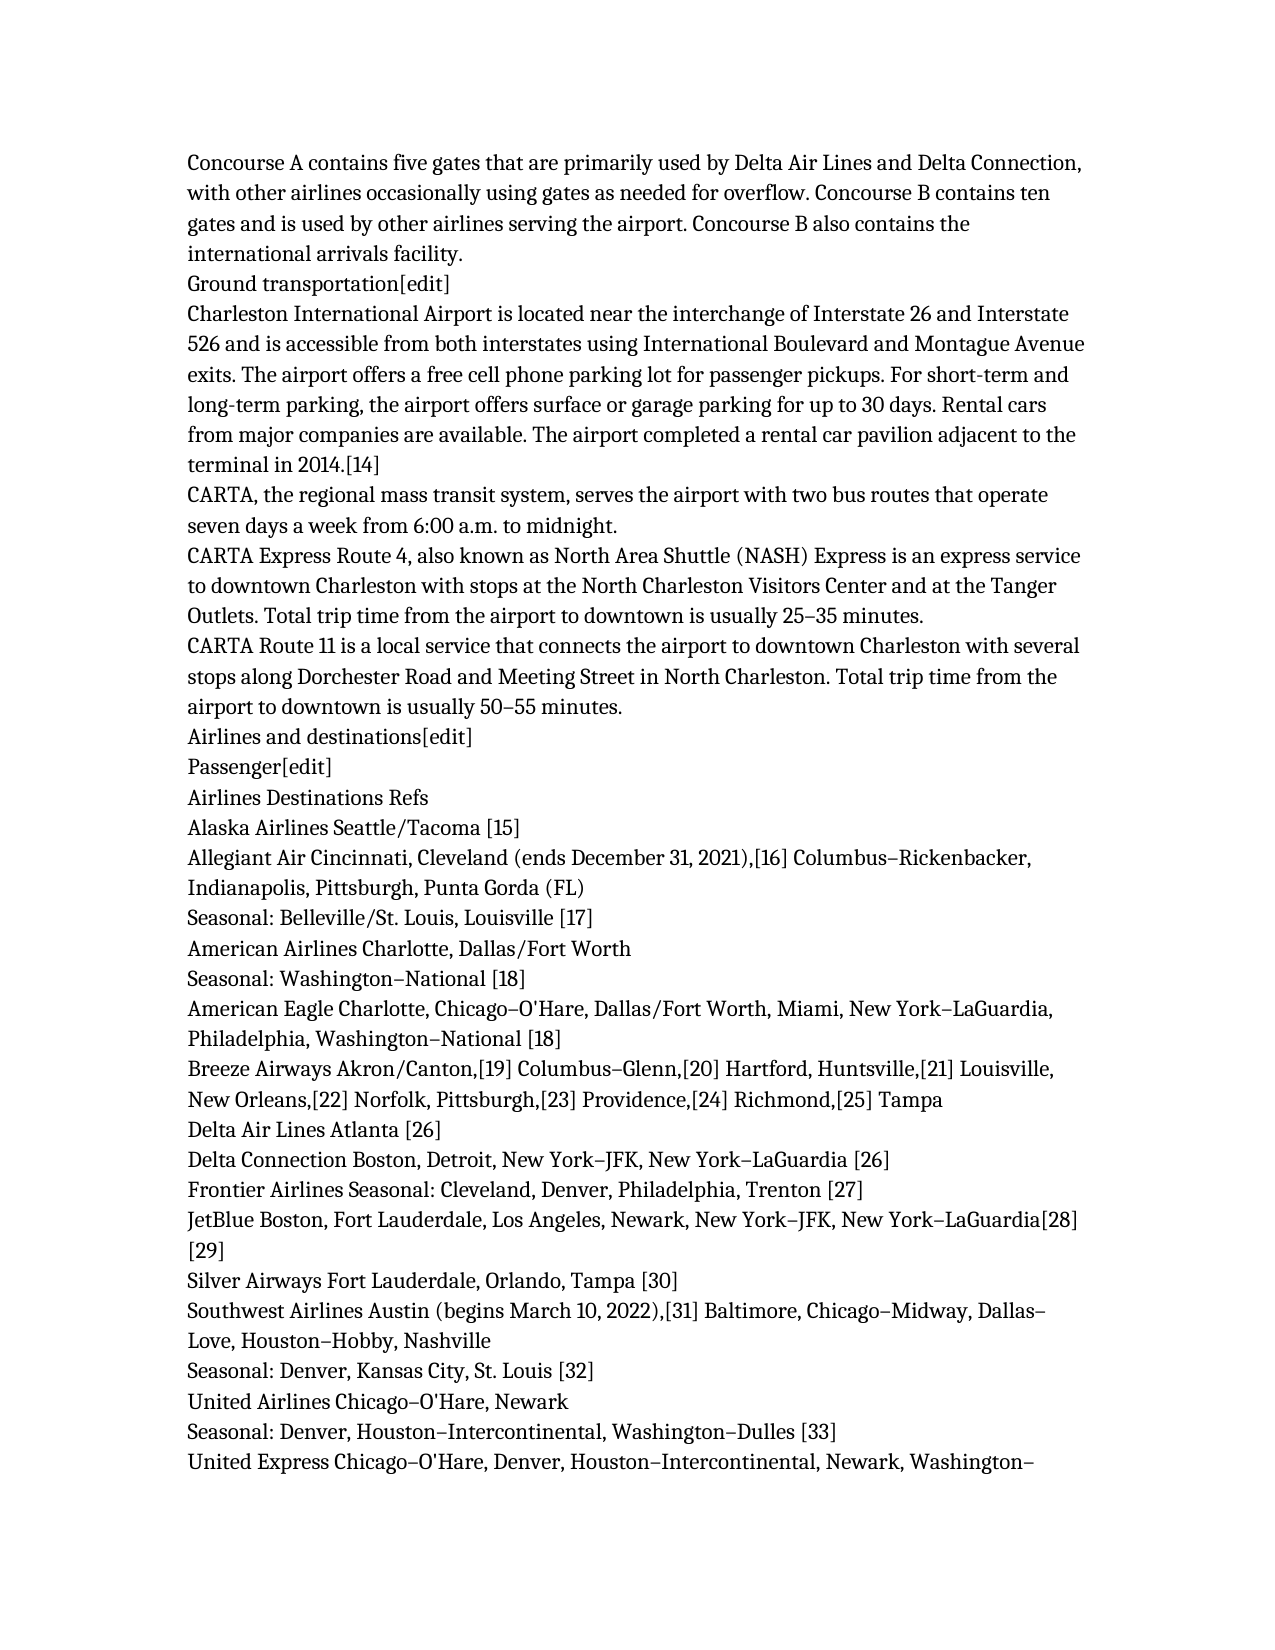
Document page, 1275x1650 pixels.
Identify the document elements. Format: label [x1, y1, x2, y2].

text [187, 150, 1087, 1475]
